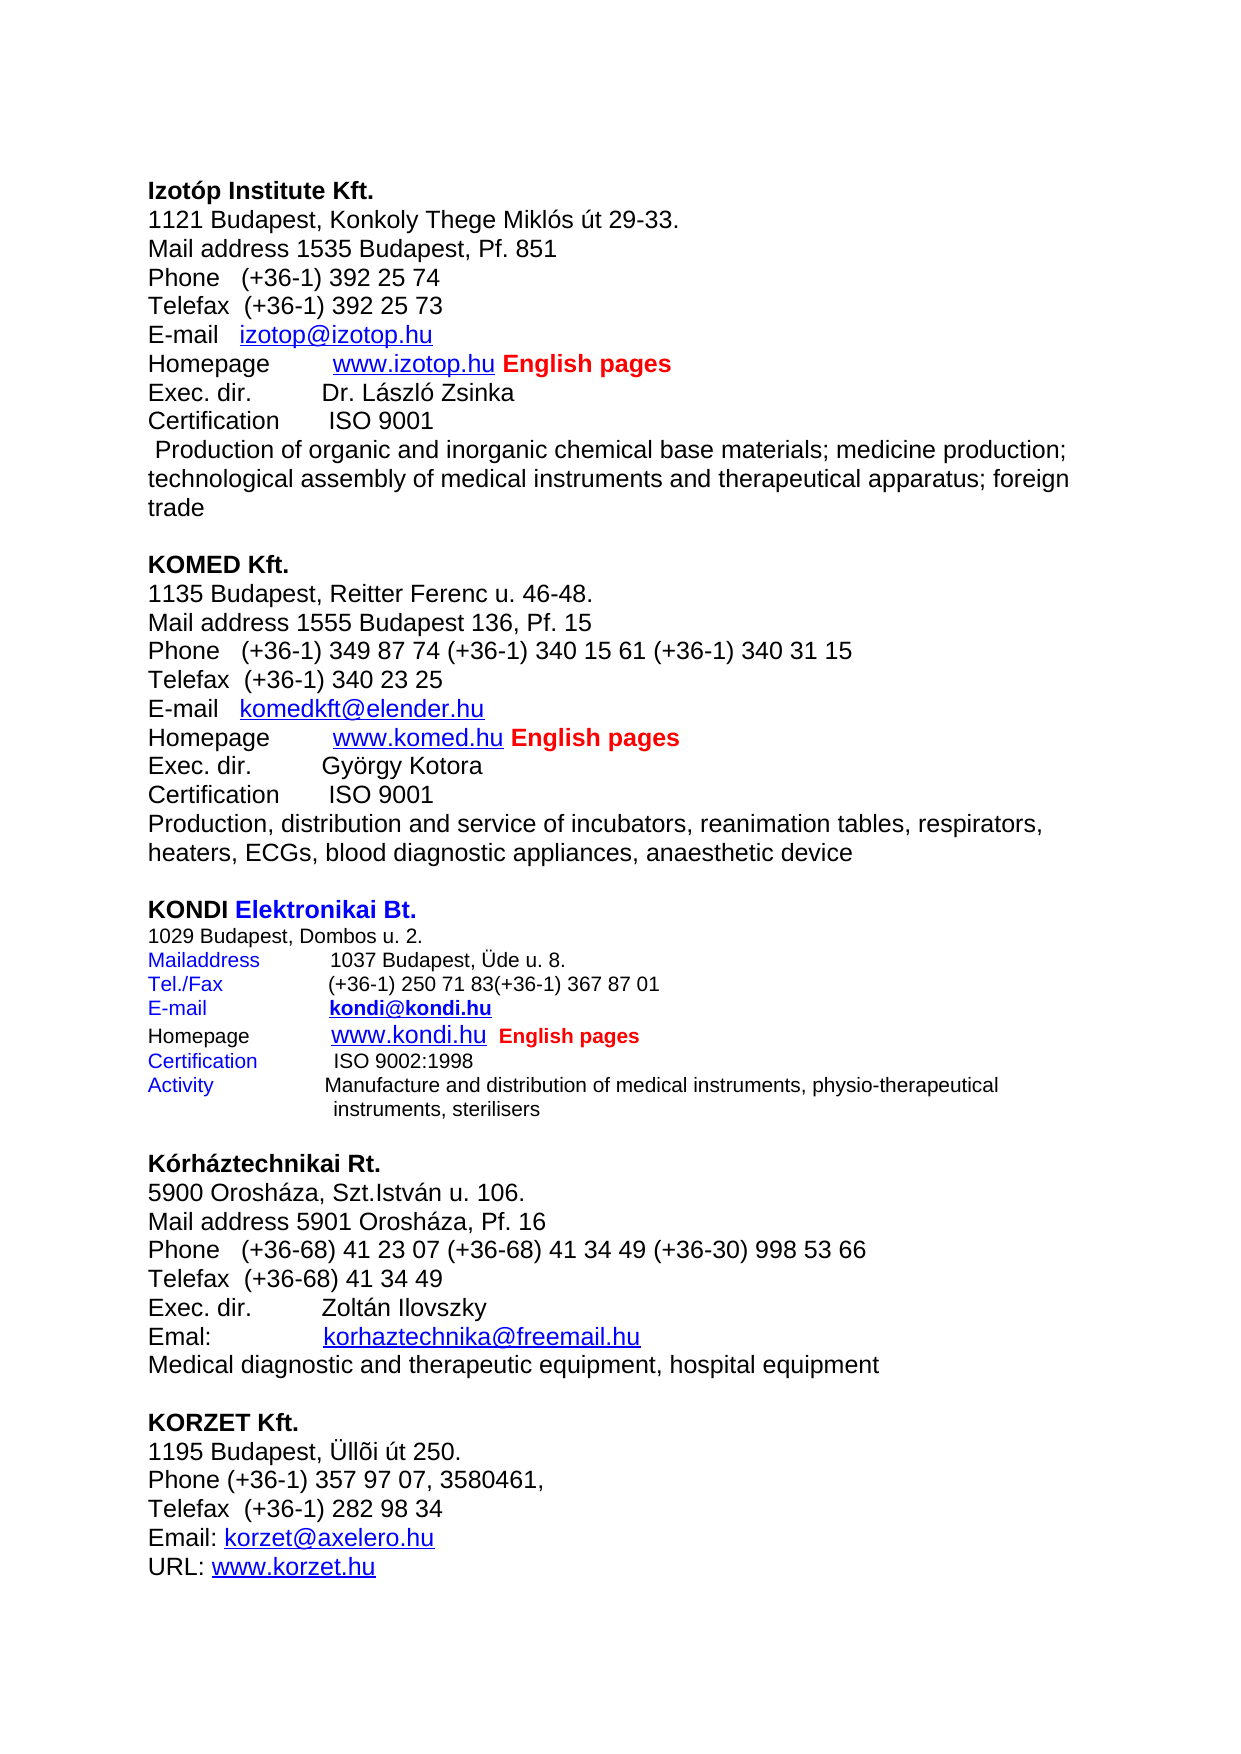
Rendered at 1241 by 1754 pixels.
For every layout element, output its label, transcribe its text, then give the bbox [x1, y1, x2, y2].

text Certification ISO 9002:1998 [148, 1048, 1093, 1072]
text Telefax (+36-1) 282 98 34 [148, 1494, 1093, 1523]
text Exec. dir. Zoltán Ilovszky [148, 1293, 1093, 1322]
text Phone (+36-68) 41 23 07 (+36-68) 41 34 49 (+36-30) 998 53 66 [148, 1235, 1093, 1264]
text Medical diagnostic and therapeutic equipment, hospital equipment [148, 1350, 1093, 1379]
text Phone (+36-1) 357 97 07, 3580461, [148, 1465, 1093, 1494]
text 1029 Budapest, Dombos u. 2. [148, 924, 1093, 948]
text Certification ISO 9001 [148, 780, 1093, 809]
text Phone (+36-1) 349 87 74 (+36-1) 340 15 61 (+36-1) 340 31 15 [148, 636, 1093, 665]
text 1195 Budapest, Üllõi út 250. [148, 1437, 1093, 1465]
text Email: korzet@axelero.hu [148, 1523, 1093, 1552]
text Exec. dir. Dr. László Zsinka [148, 378, 1093, 406]
text E-mail kondi@kondi.hu [148, 996, 1093, 1020]
text Tel./Fax (+36-1) 250 71 83(+36-1) 367 87 01 [148, 972, 1093, 996]
text Homepage www.komed.hu English pages [148, 723, 1093, 751]
text 5900 Orosháza, Szt.István u. 106. [148, 1178, 1093, 1207]
text Exec. dir. György Kotora [148, 751, 1093, 780]
text Telefax (+36-1) 392 25 73 [148, 291, 1093, 320]
text Mail address 1555 Budapest 136, Pf. 15 [148, 608, 1093, 636]
text Kórháztechnikai Rt. [148, 1149, 1093, 1178]
text E-mail komedkft@elender.hu [148, 694, 1093, 723]
text Homepage www.kondi.hu English pages [148, 1020, 1093, 1048]
text KORZET Kft. [148, 1408, 1093, 1437]
text Homepage www.izotop.hu English pages [148, 349, 1093, 378]
text Telefax (+36-1) 340 23 25 [148, 665, 1093, 694]
text Mailaddress 1037 Budapest, Üde u. 8. [148, 948, 1093, 972]
text KONDI Elektronikai Bt. [148, 895, 1093, 924]
text Certification ISO 9001 [148, 406, 1093, 435]
text KOMED Kft. [148, 550, 1093, 579]
text Telefax (+36-68) 41 34 49 [148, 1264, 1093, 1293]
text Production of organic and inorganic chemical base materials; medicine production; technological assembly of medical instruments and therapeutical apparatus; foreign trade [148, 435, 1093, 521]
text 1121 Budapest, Konkoly Thege Miklós út 29-33. [148, 205, 1093, 234]
text Activity Manufacture and distribution of medical instruments, physio-therapeutical instruments, sterilisers [148, 1072, 1093, 1120]
text Mail address 1535 Budapest, Pf. 851 [148, 234, 1093, 263]
text 1135 Budapest, Reitter Ferenc u. 46-48. [148, 579, 1093, 608]
text Mail address 5901 Orosháza, Pf. 16 [148, 1207, 1093, 1235]
text Phone (+36-1) 392 25 74 [148, 263, 1093, 291]
text URL: www.korzet.hu [148, 1552, 1093, 1580]
text Emal: korhaztechnika@freemail.hu [148, 1322, 1093, 1350]
text Production, distribution and service of incubators, reanimation tables, respirators, heaters, ECGs, blood diagnostic appliances, anaesthetic device [148, 809, 1093, 866]
text Izotóp Institute Kft. [148, 176, 1093, 205]
text E-mail izotop@izotop.hu [148, 320, 1093, 349]
